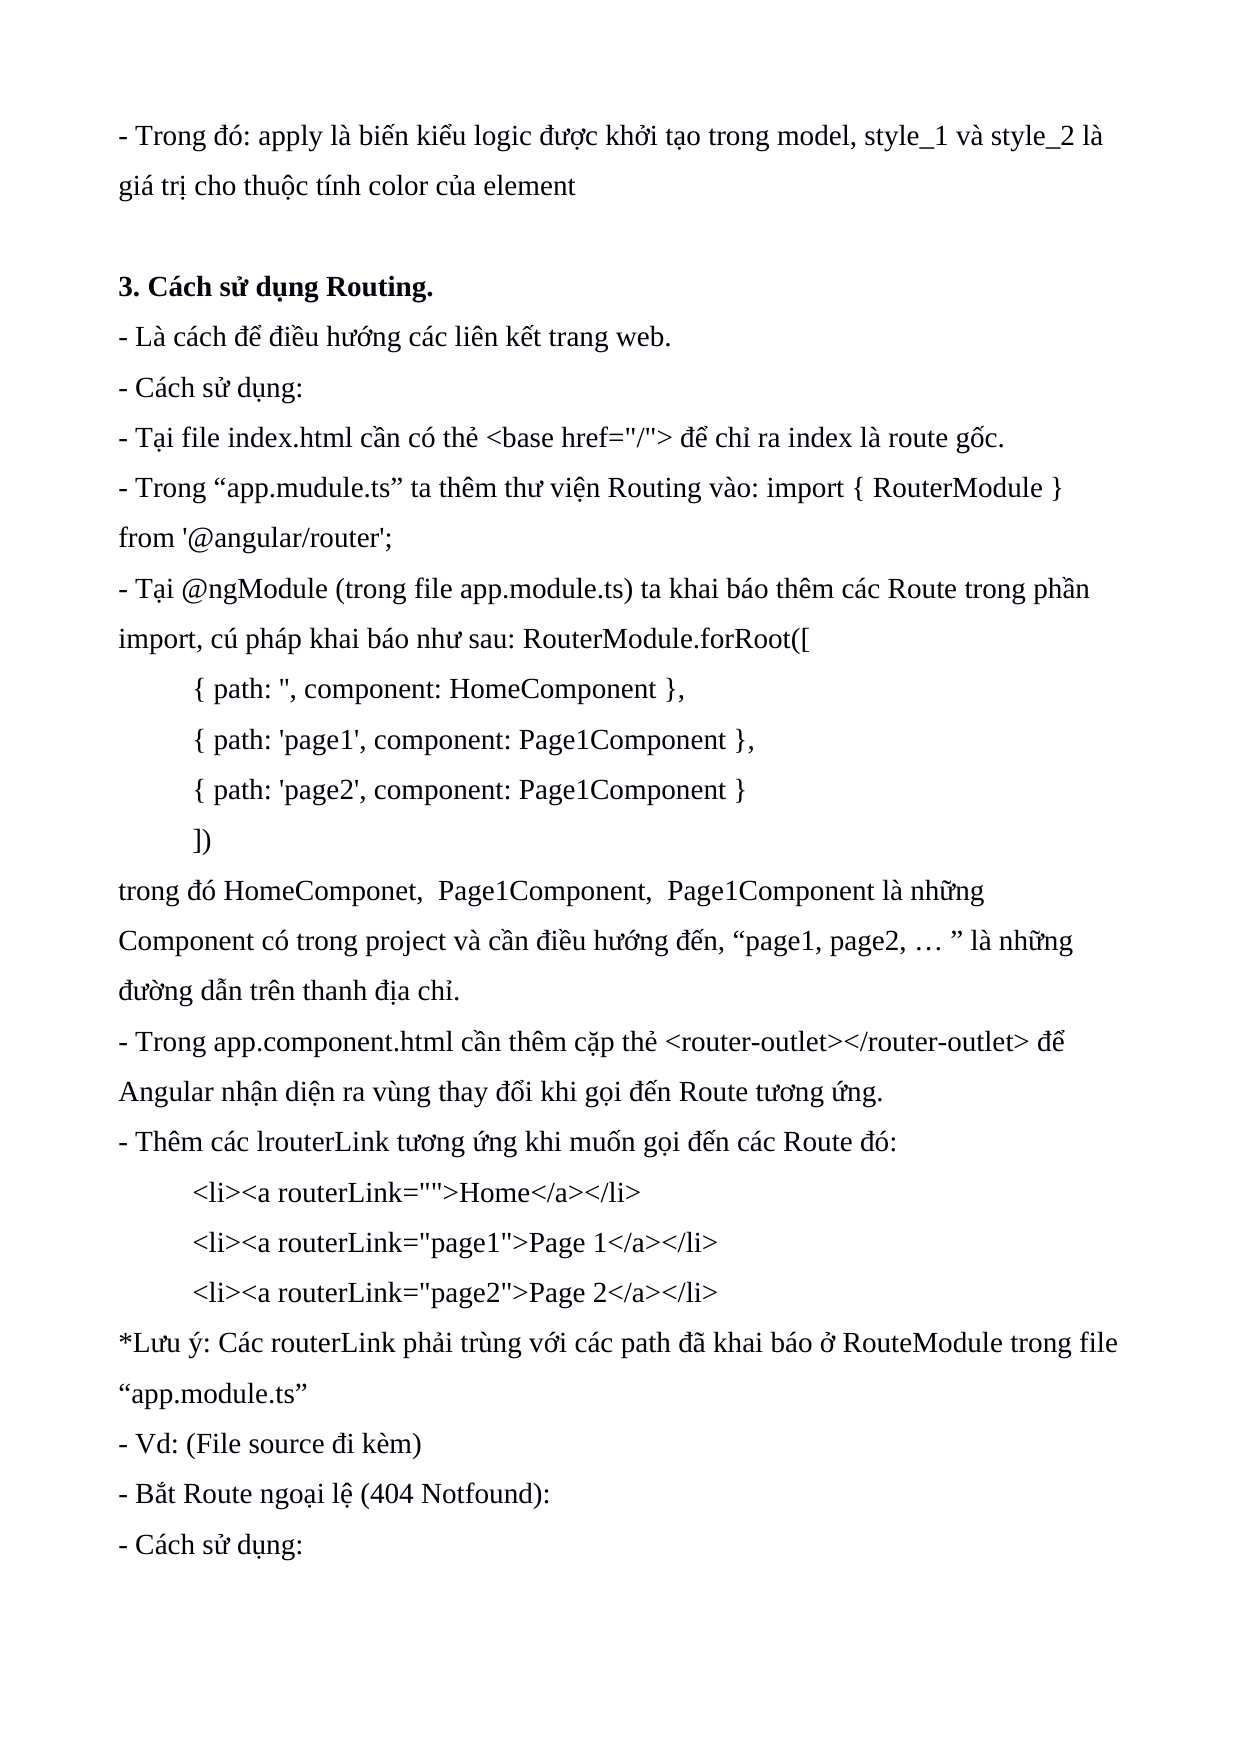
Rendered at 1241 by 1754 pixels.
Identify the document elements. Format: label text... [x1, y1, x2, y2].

text trong đó HomeComponet, Page1Component, Page1Component là những Component có trong project và cần điều hướng đến, “page1, page2, … ” là những đường dẫn trên thanh địa chỉ. [118, 873, 1122, 1007]
text - Tại @ngModule (trong file app.module.ts) ta khai báo thêm các Route trong phần import, cú pháp khai báo như sau: RouterModule.forRoot([ [118, 571, 1122, 655]
text <li><a routerLink="">Home</a></li> [118, 1175, 1122, 1208]
text <li><a routerLink="page1">Page 1</a></li> [118, 1225, 1122, 1258]
text - Trong đó: apply là biến kiểu logic được khởi tạo trong model, style_1 và style_2 là giá trị cho thuộc tính color của element [118, 118, 1122, 202]
text { path: 'page1', component: Page1Component }, [118, 722, 1122, 755]
text - Bắt Route ngoại lệ (404 Notfound): [118, 1477, 1122, 1510]
text - Trong “app.mudule.ts” ta thêm thư viện Routing vào: import { RouterModule } from '@angular/router'; [118, 470, 1122, 554]
text - Thêm các lrouterLink tương ứng khi muốn gọi đến các Route đó: [118, 1124, 1122, 1158]
text { path: '', component: HomeComponent }, [118, 672, 1122, 705]
text { path: 'page2', component: Page1Component } [118, 772, 1122, 806]
text *Lưu ý: Các routerLink phải trùng với các path đã khai báo ở RouteModule trong file “app.module.ts” [118, 1326, 1122, 1409]
text 3. Cách sử dụng Routing. [118, 269, 1122, 303]
text - Tại file index.html cần có thẻ <base href="/"> để chỉ ra index là route gốc. [118, 420, 1122, 453]
text - Cách sử dụng: [118, 370, 1122, 403]
text - Cách sử dụng: [118, 1527, 1122, 1560]
text - Là cách để điều hướng các liên kết trang web. [118, 319, 1122, 353]
text - Trong app.component.html cần thêm cặp thẻ <router-outlet></router-outlet> để Angular nhận diện ra vùng thay đổi khi gọi đến Route tương ứng. [118, 1024, 1122, 1108]
text - Vd: (File source đi kèm) [118, 1426, 1122, 1460]
text ]) [118, 822, 1122, 856]
text <li><a routerLink="page2">Page 2</a></li> [118, 1275, 1122, 1309]
